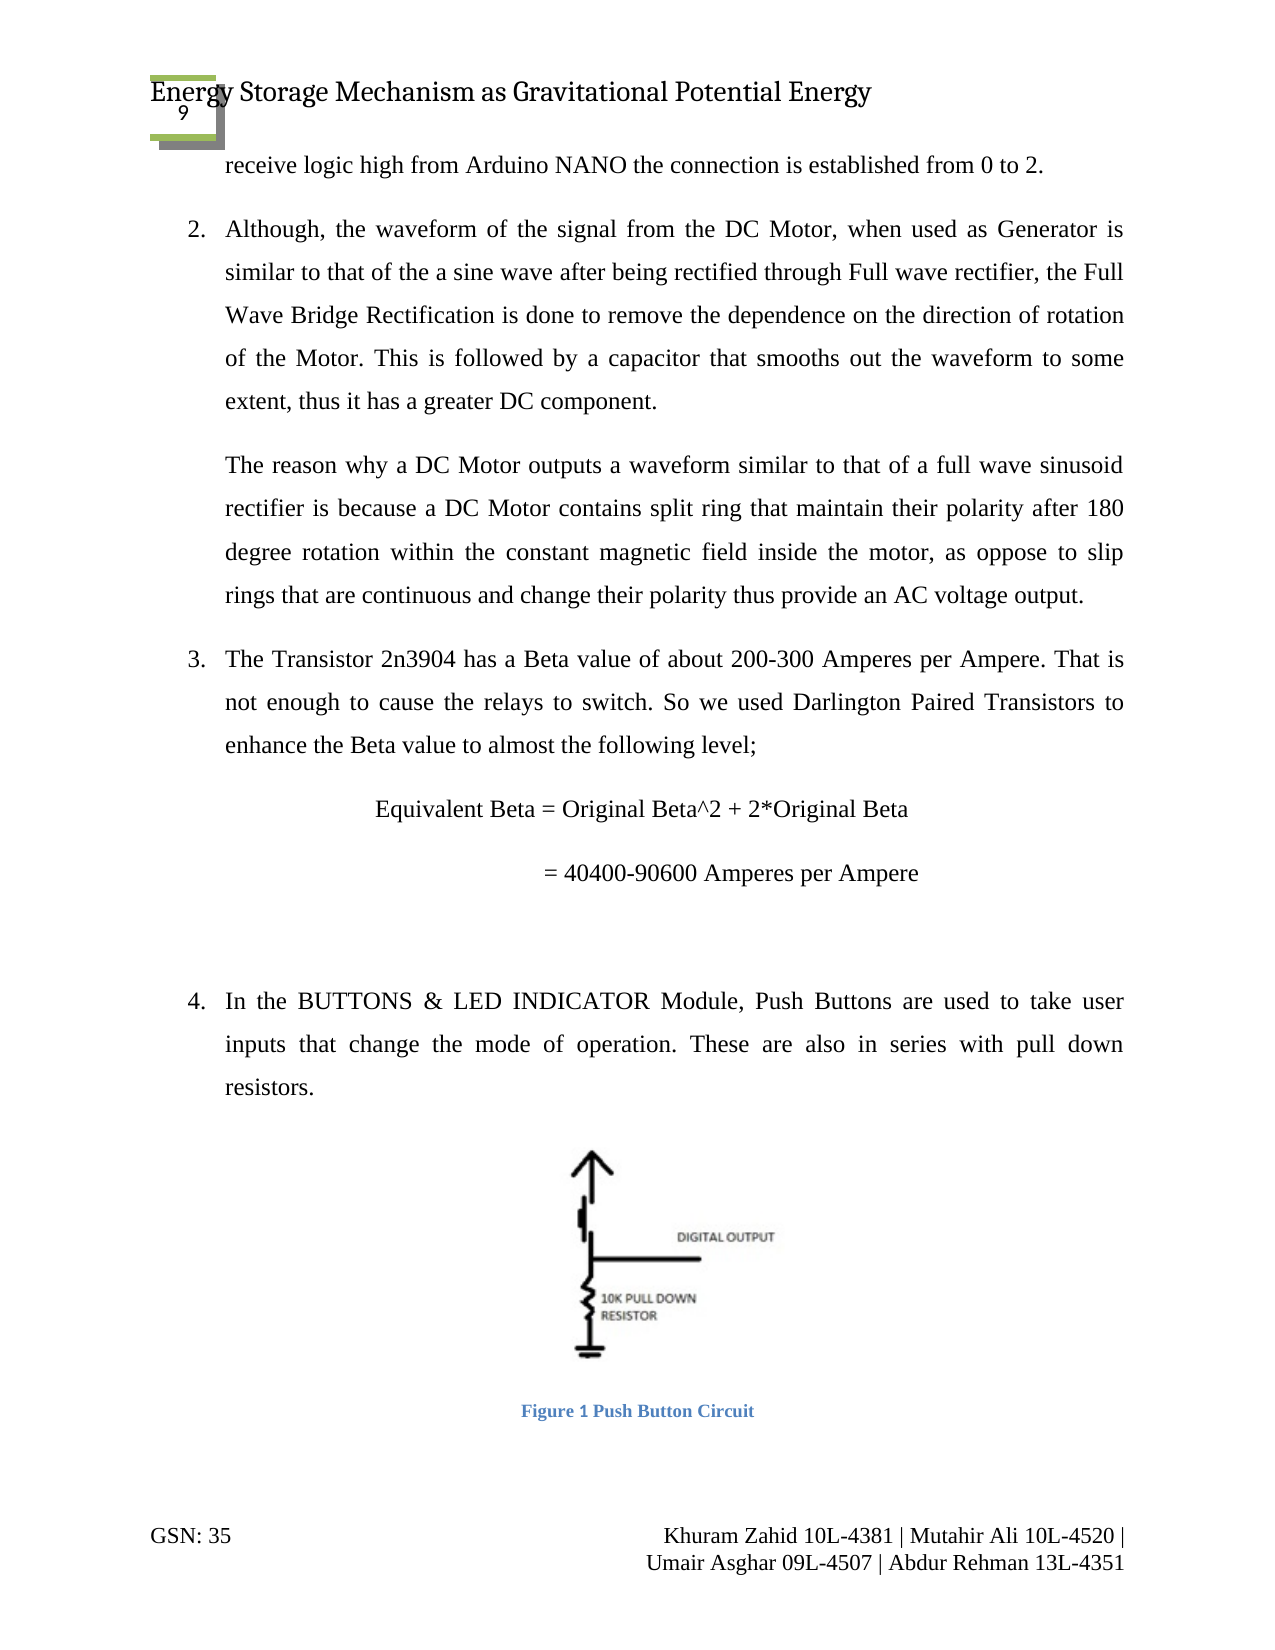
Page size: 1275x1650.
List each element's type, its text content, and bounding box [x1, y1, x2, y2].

list The Transistor 2n3904 has a Beta value of about 200-300 Amperes per Ampere. That is not enough to cause the relays to switch. So we used Darlington Paired Transistors to enhance the Beta value to almost the following level; [187, 644, 1125, 759]
text Equivalent Beta = Original Beta^2 + 2*Original Beta [300, 794, 1125, 823]
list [187, 150, 1125, 179]
picture [559, 1136, 791, 1365]
text Figure 3 Push Button Circuit [150, 1399, 1125, 1422]
text = 40400-90600 Amperes per Ampere [300, 858, 1125, 887]
list The reason why a DC Motor outputs a waveform similar to that of a full wave sinusoid rectifier is because a DC Motor contains split ring that maintain their polarity after 180 degree rotation within the constant magnetic field inside the motor, as oppose to slip rings that are continuous and change their polarity thus provide an AC voltage output. [225, 450, 1125, 608]
list Although, the waveform of the signal from the DC Motor, when used as Generator is similar to that of the a sine wave after being rectified through Full wave rectifier, the Full Wave Bridge Rectification is done to remove the dependence on the direction of rotation of the Motor. This is followed by a capacitor that smooths out the waveform to some extent, thus it has a greater DC component. [187, 214, 1125, 415]
list In the BUTTONS & LED INDICATOR Module, Push Buttons are used to take user inputs that change the mode of operation. These are also in series with pull down resistors. [187, 986, 1125, 1101]
